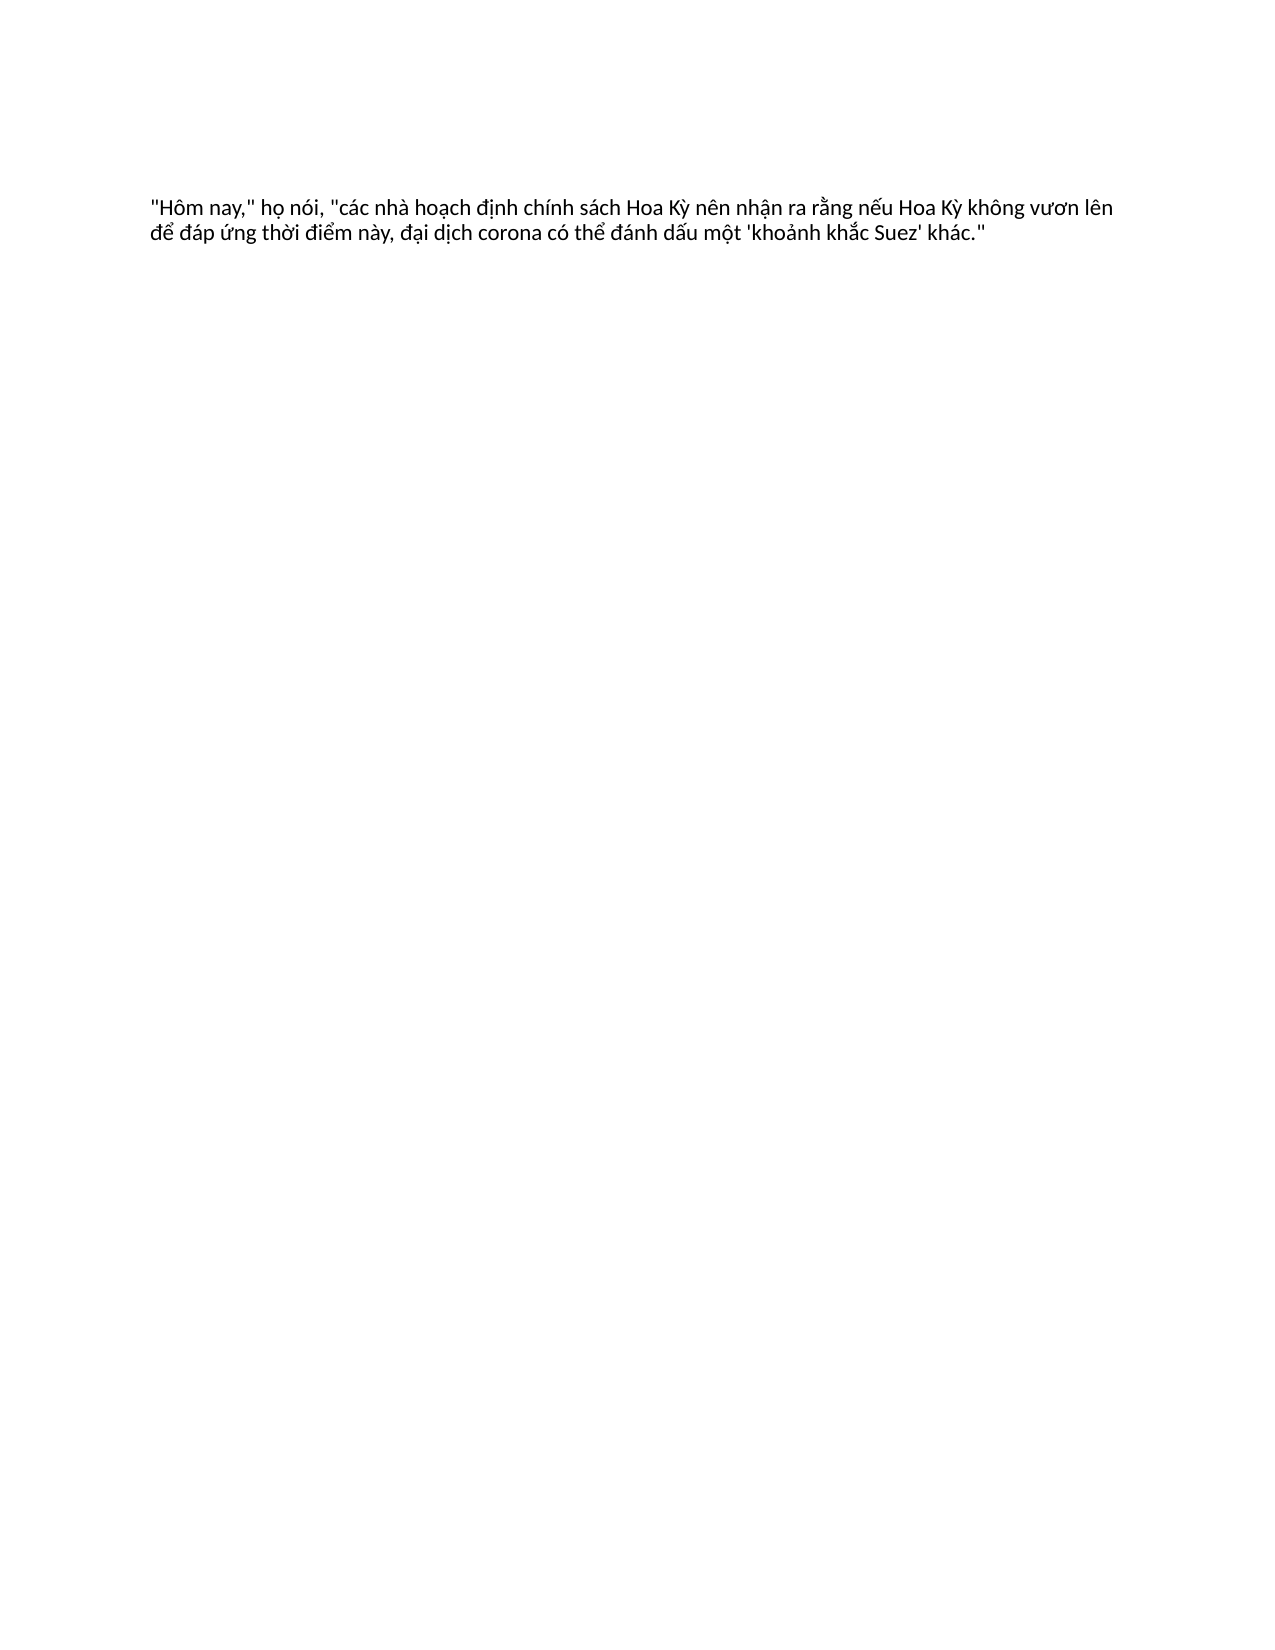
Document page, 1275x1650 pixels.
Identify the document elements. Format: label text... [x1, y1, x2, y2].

text "Hôm nay," họ nói, "các nhà hoạch định chính sách Hoa Kỳ nên nhận ra rằng nếu Hoa Kỳ không vươn lên để đáp ứng thời điểm này, đại dịch corona có thể đánh dấu một 'khoảnh khắc Suez' khác." [150, 196, 1125, 246]
